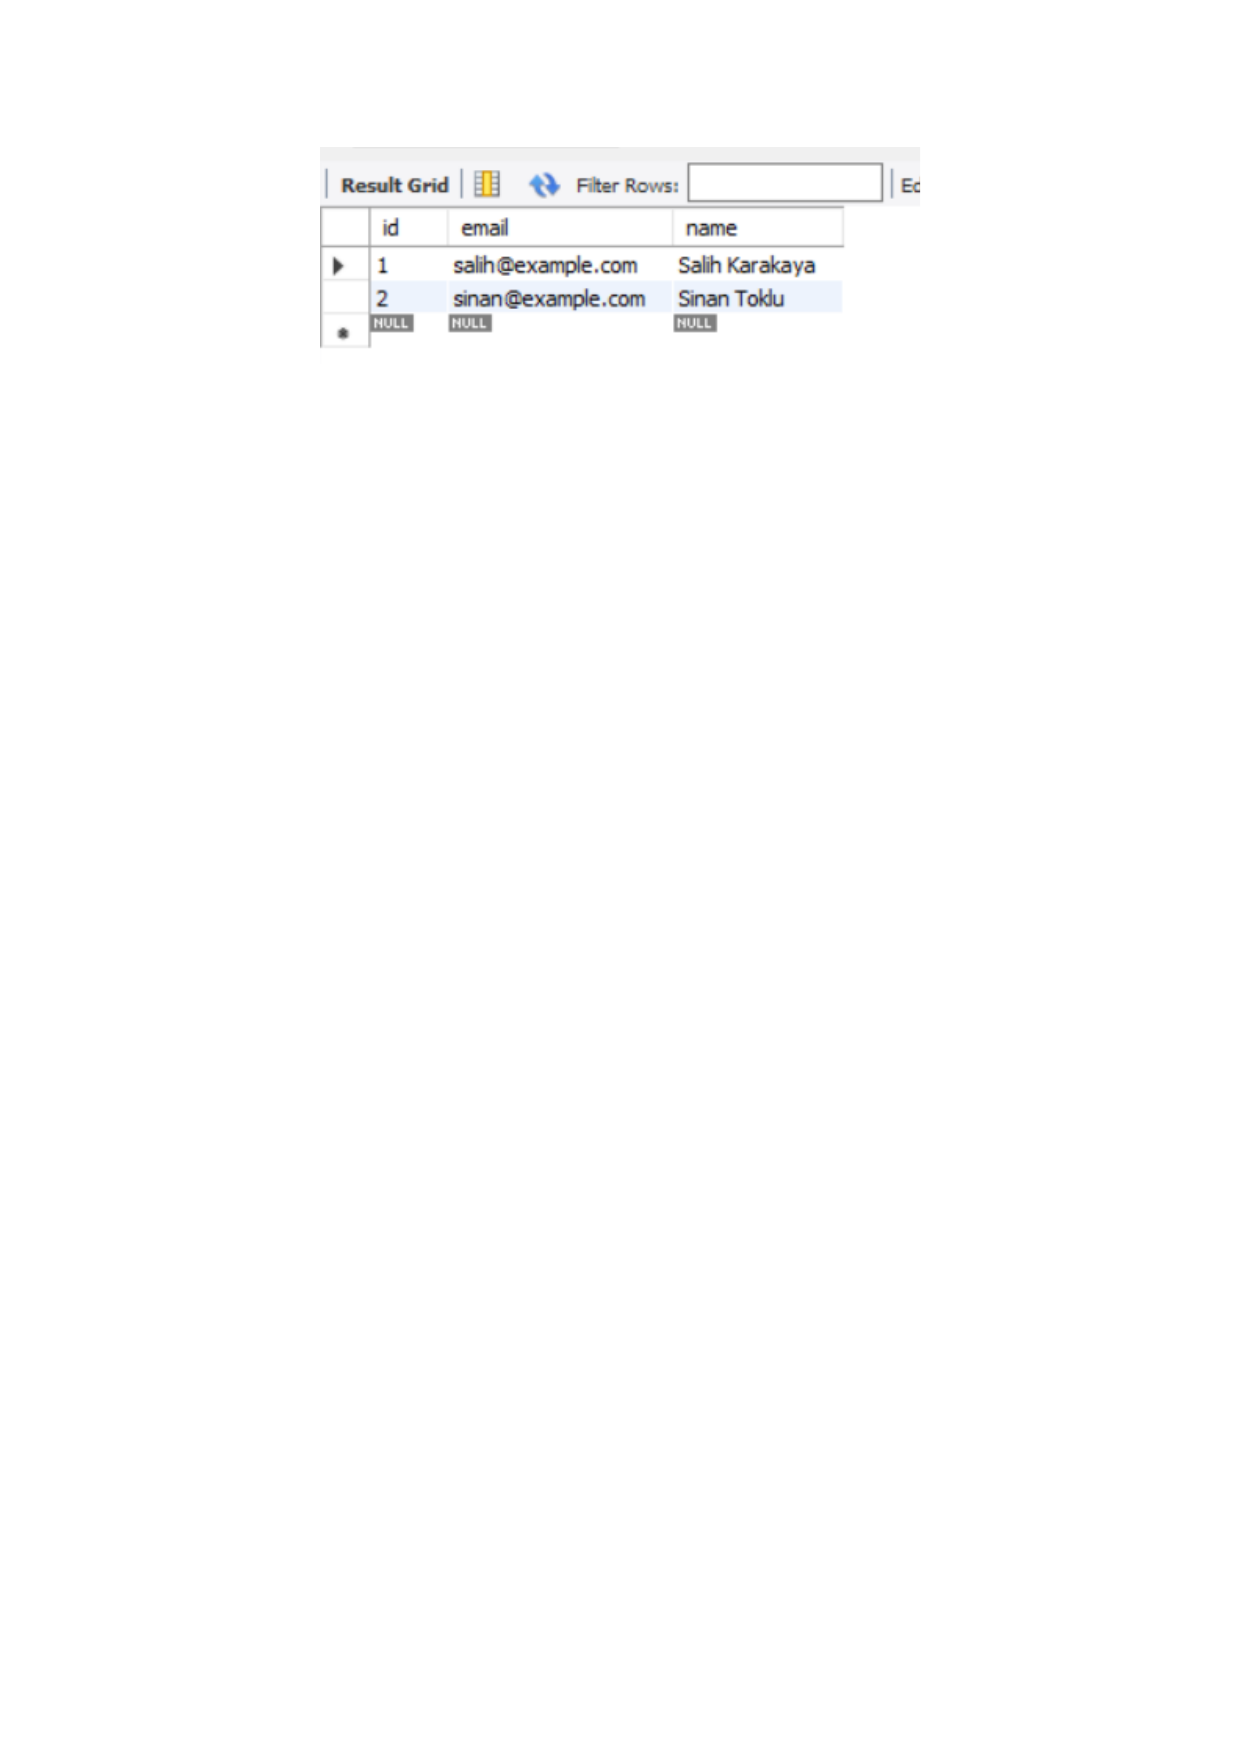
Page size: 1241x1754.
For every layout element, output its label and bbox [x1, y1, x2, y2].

picture [320, 147, 921, 364]
